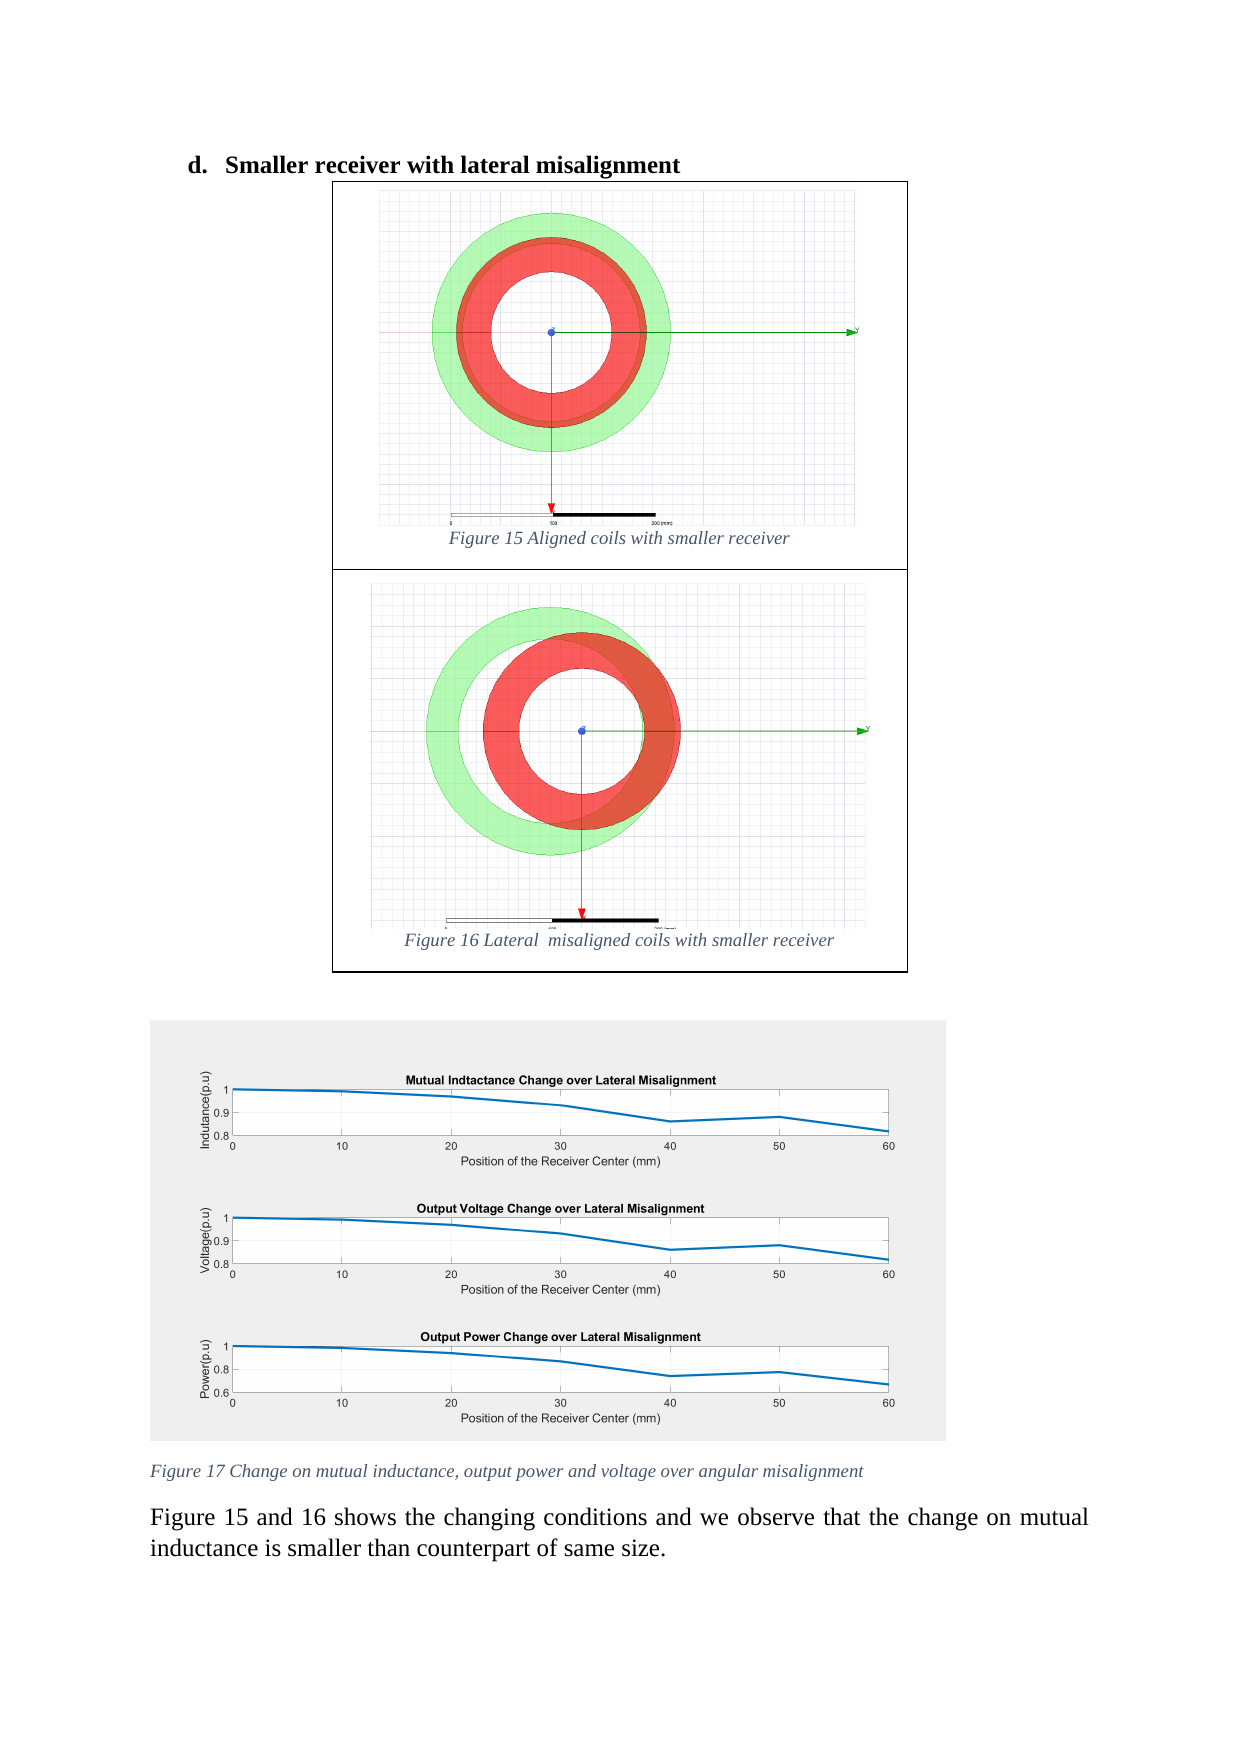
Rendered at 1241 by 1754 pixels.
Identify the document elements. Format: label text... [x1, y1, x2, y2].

text Figure 15 and 16 shows the changing conditions and we observe that the change on mutual inductance is smaller than counterpart of same size. [150, 1502, 1090, 1562]
picture [150, 1020, 947, 1441]
picture [378, 182, 862, 527]
subtitle Smaller receiver with lateral misalignment [187, 150, 1090, 179]
picture [369, 574, 871, 929]
